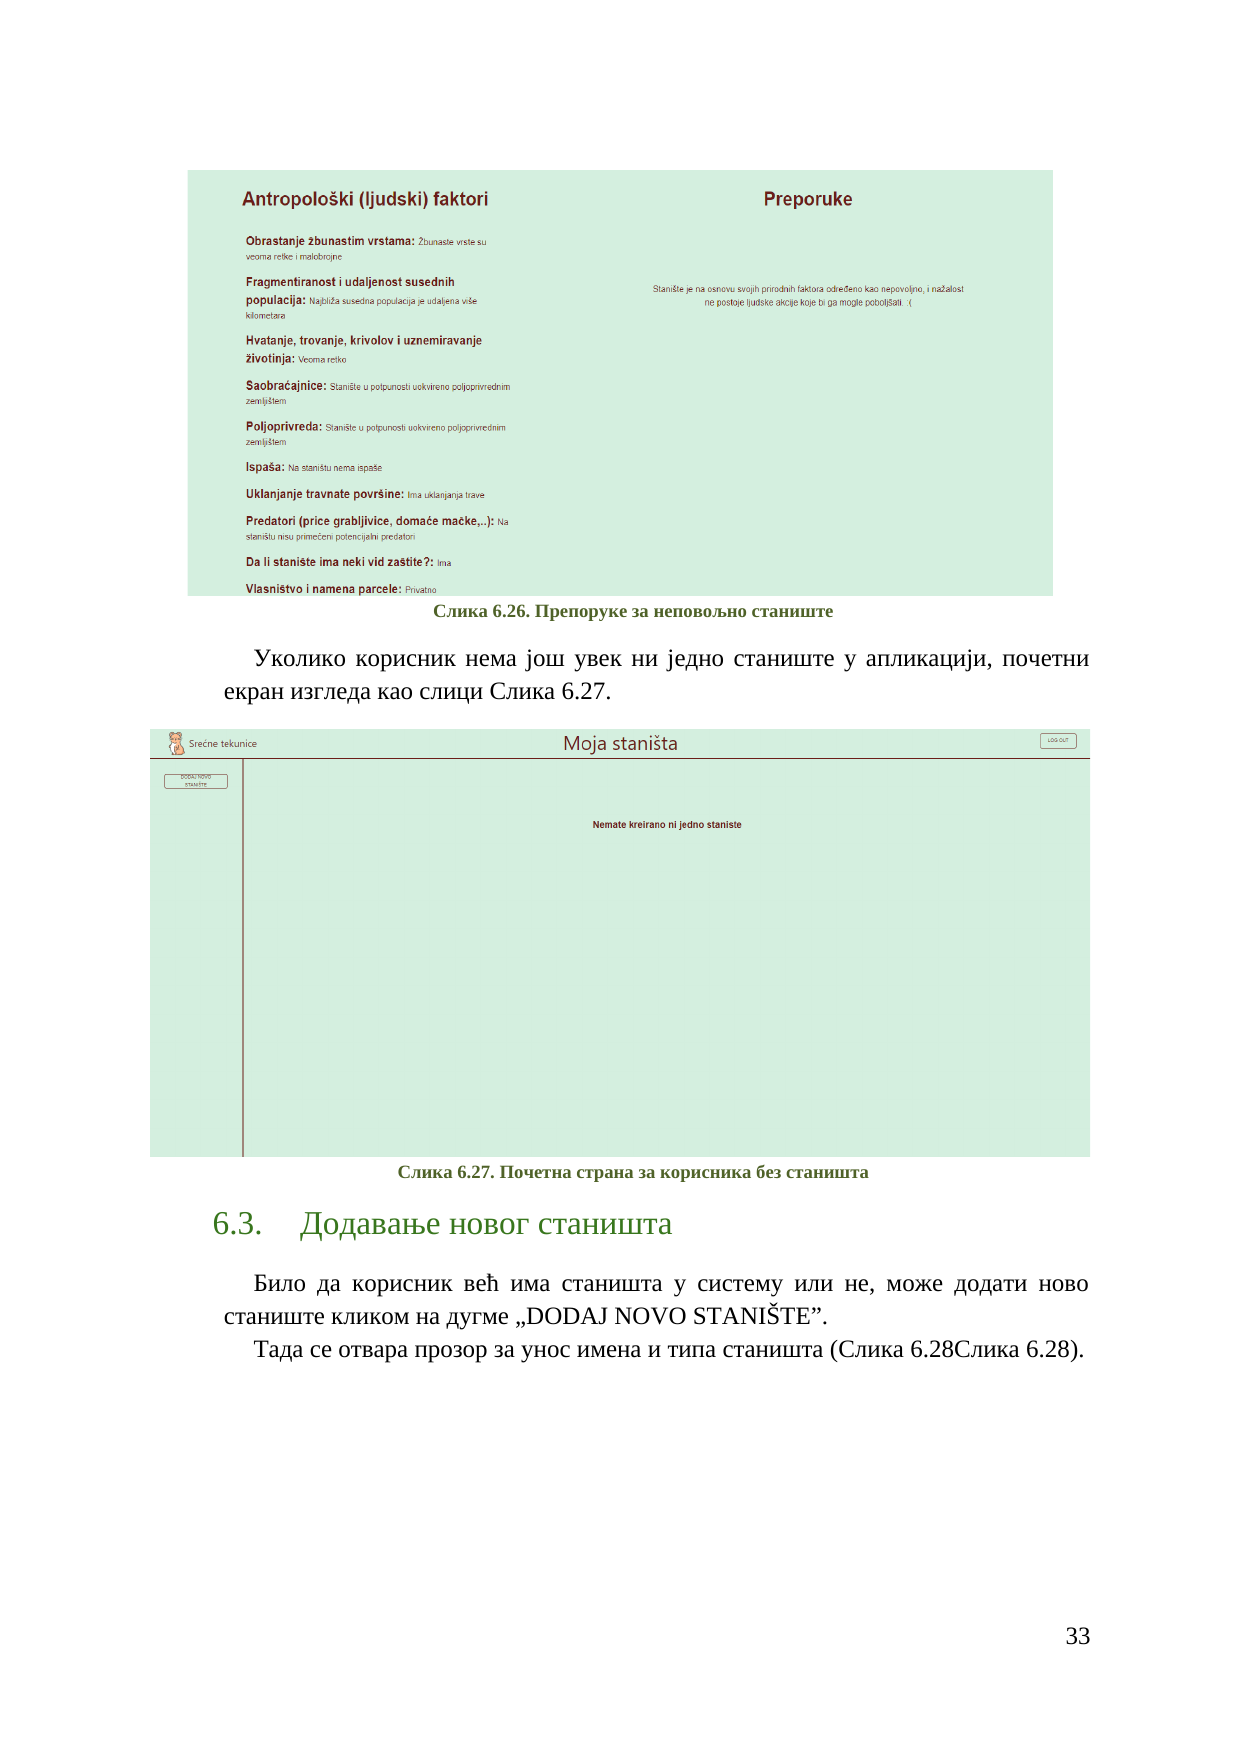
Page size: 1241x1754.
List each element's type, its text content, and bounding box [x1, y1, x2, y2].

picture [150, 729, 1091, 1157]
picture [187, 170, 1053, 596]
text Било да корисник већ има станишта у систему или не, може додати ново станиште кликом на дугме „DODAJ NOVO STANIŠTE”. [224, 1268, 1090, 1330]
subtitle Додавање новог станишта [262, 1203, 1090, 1242]
